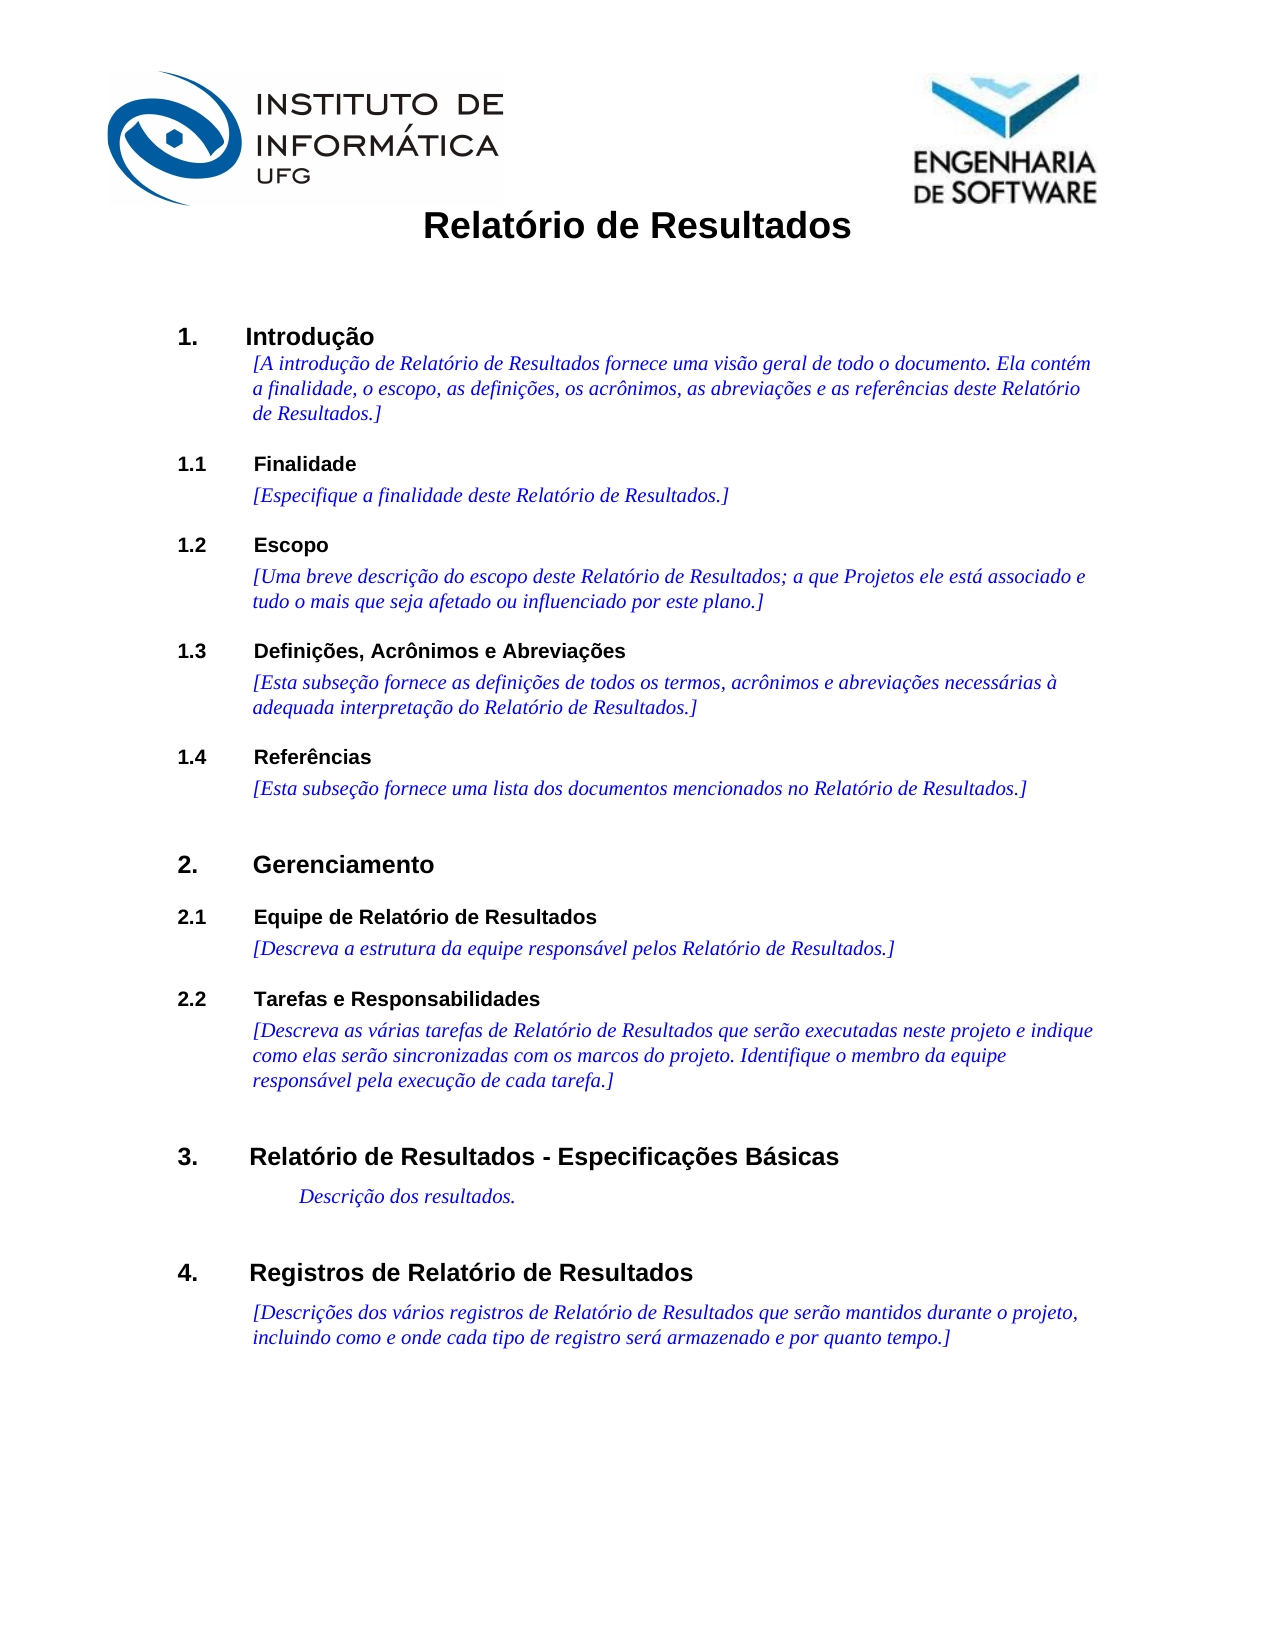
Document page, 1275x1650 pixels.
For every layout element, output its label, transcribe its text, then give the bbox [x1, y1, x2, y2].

text 2.1 Equipe de Relatório de Resultados [177, 904, 1098, 929]
text 1.2 Escopo [177, 532, 1098, 557]
text [Uma breve descrição do escopo deste Relatório de Resultados; a que Projetos ele está associado e tudo o mais que seja afetado ou influenciado por este plano.] [252, 563, 1098, 613]
text 1. Introdução [177, 322, 1098, 350]
picture [913, 73, 1098, 204]
text Descrição dos resultados. [299, 1183, 1098, 1208]
text [Esta subseção fornece uma lista dos documentos mencionados no Relatório de Resultados.] [252, 775, 1098, 800]
text [A introdução de Relatório de Resultados fornece uma visão geral de todo o documento. Ela contém a finalidade, o escopo, as definições, os acrônimos, as abreviações e as referências deste Relatório de Resultados.] [252, 350, 1098, 425]
text 2. Gerenciamento [177, 850, 1098, 879]
text [Esta subseção fornece as definições de todos os termos, acrônimos e abreviações necessárias à adequada interpretação do Relatório de Resultados.] [252, 669, 1098, 719]
text 1.3 Definições, Acrônimos e Abreviações [177, 638, 1098, 663]
text [Descreva a estrutura da equipe responsável pelos Relatório de Resultados.] [252, 935, 1098, 960]
picture [107, 71, 504, 206]
text 4. Registros de Relatório de Resultados [177, 1258, 1098, 1287]
text 2.2 Tarefas e Responsabilidades [177, 985, 1098, 1010]
text [Especifique a finalidade deste Relatório de Resultados.] [252, 482, 1098, 507]
text [Descreva as várias tarefas de Relatório de Resultados que serão executadas neste projeto e indique como elas serão sincronizadas com os marcos do projeto. Identifique o membro da equipe responsável pela execução de cada tarefa.] [252, 1017, 1098, 1092]
text 1.4 Referências [177, 744, 1098, 769]
text [Descrições dos vários registros de Relatório de Resultados que serão mantidos durante o projeto, incluindo como e onde cada tipo de registro será armazenado e por quanto tempo.] [252, 1299, 1098, 1349]
text 1.1 Finalidade [177, 450, 1098, 475]
text Relatório de Resultados [177, 203, 1098, 247]
text 3. Relatório de Resultados - Especificações Básicas [177, 1142, 1098, 1170]
